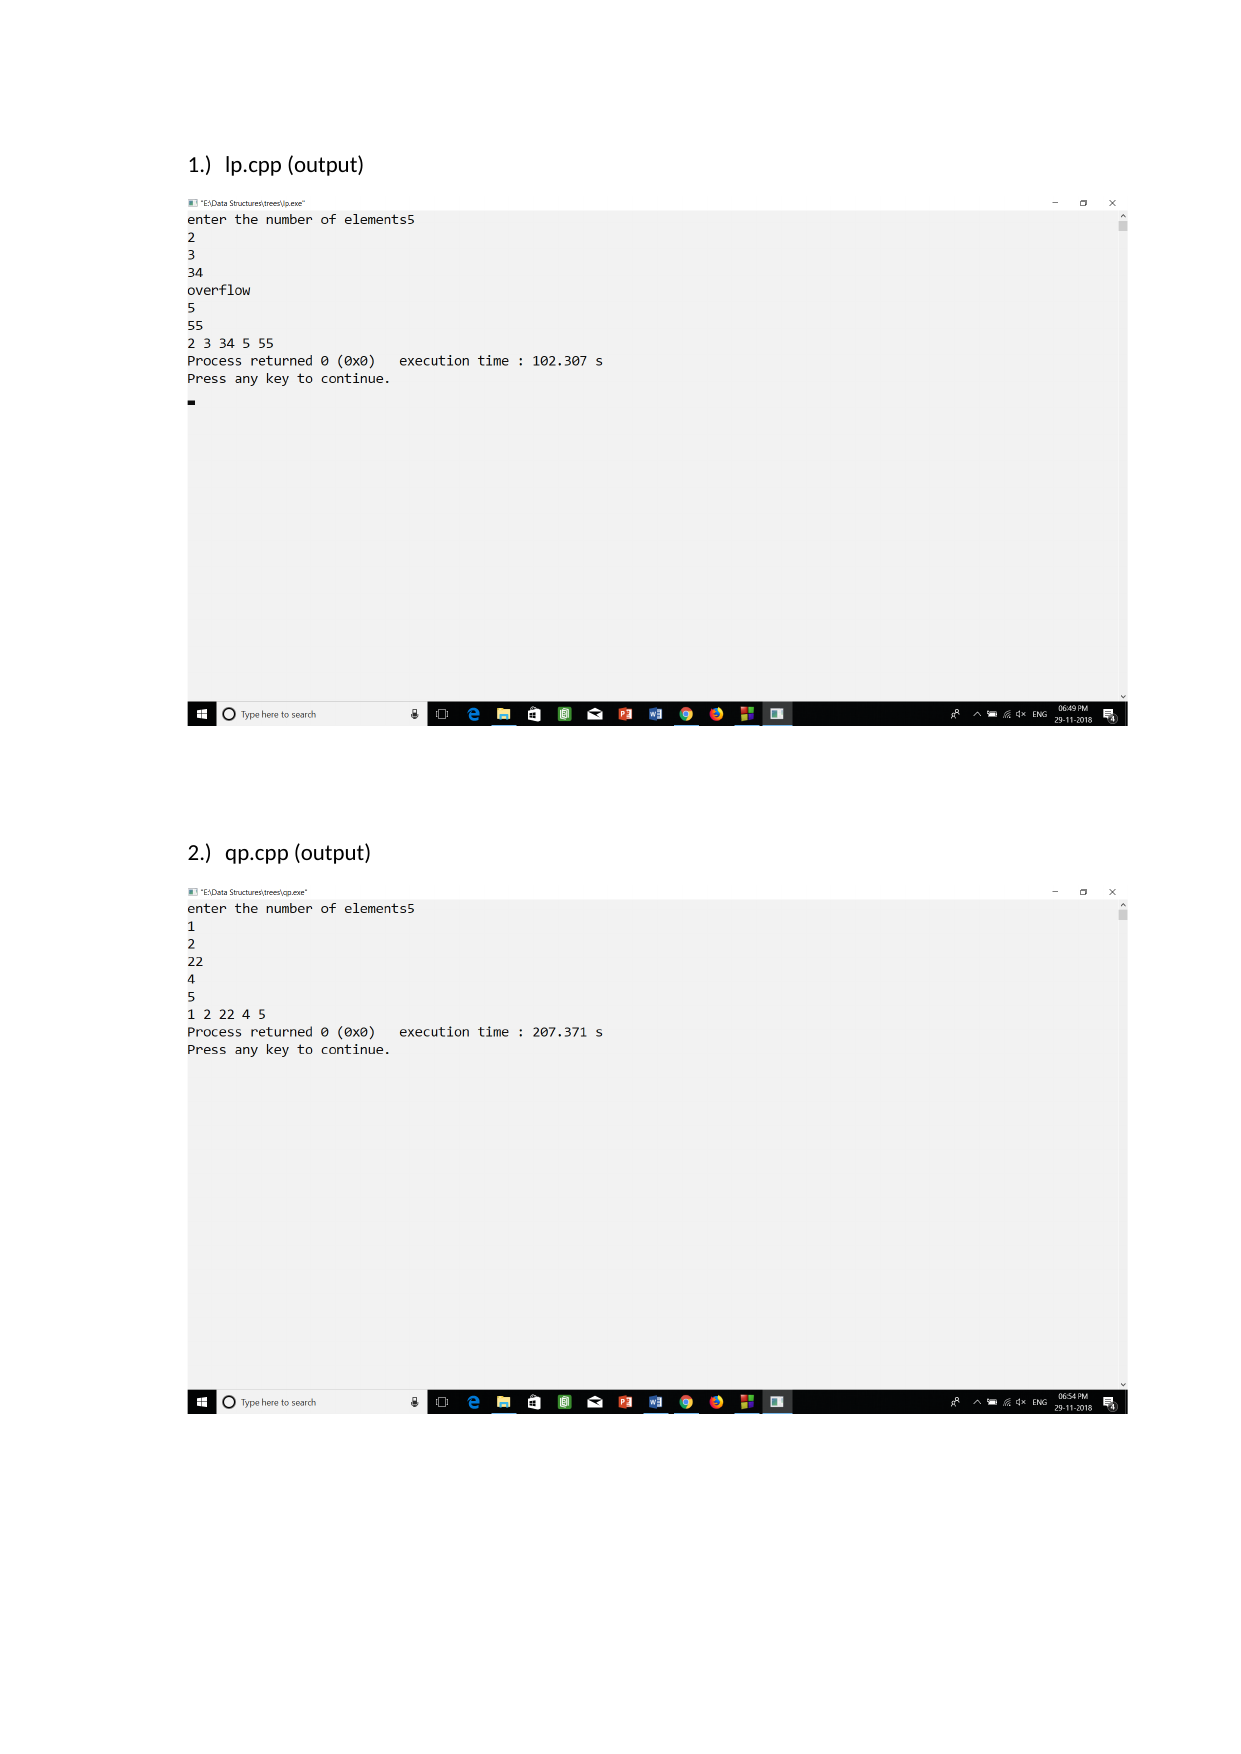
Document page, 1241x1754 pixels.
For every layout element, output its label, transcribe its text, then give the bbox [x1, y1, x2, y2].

picture [187, 196, 1128, 726]
list qp.cpp (output) [187, 838, 1090, 866]
picture [187, 885, 1128, 1414]
list lp.cpp (output) [187, 150, 1090, 178]
